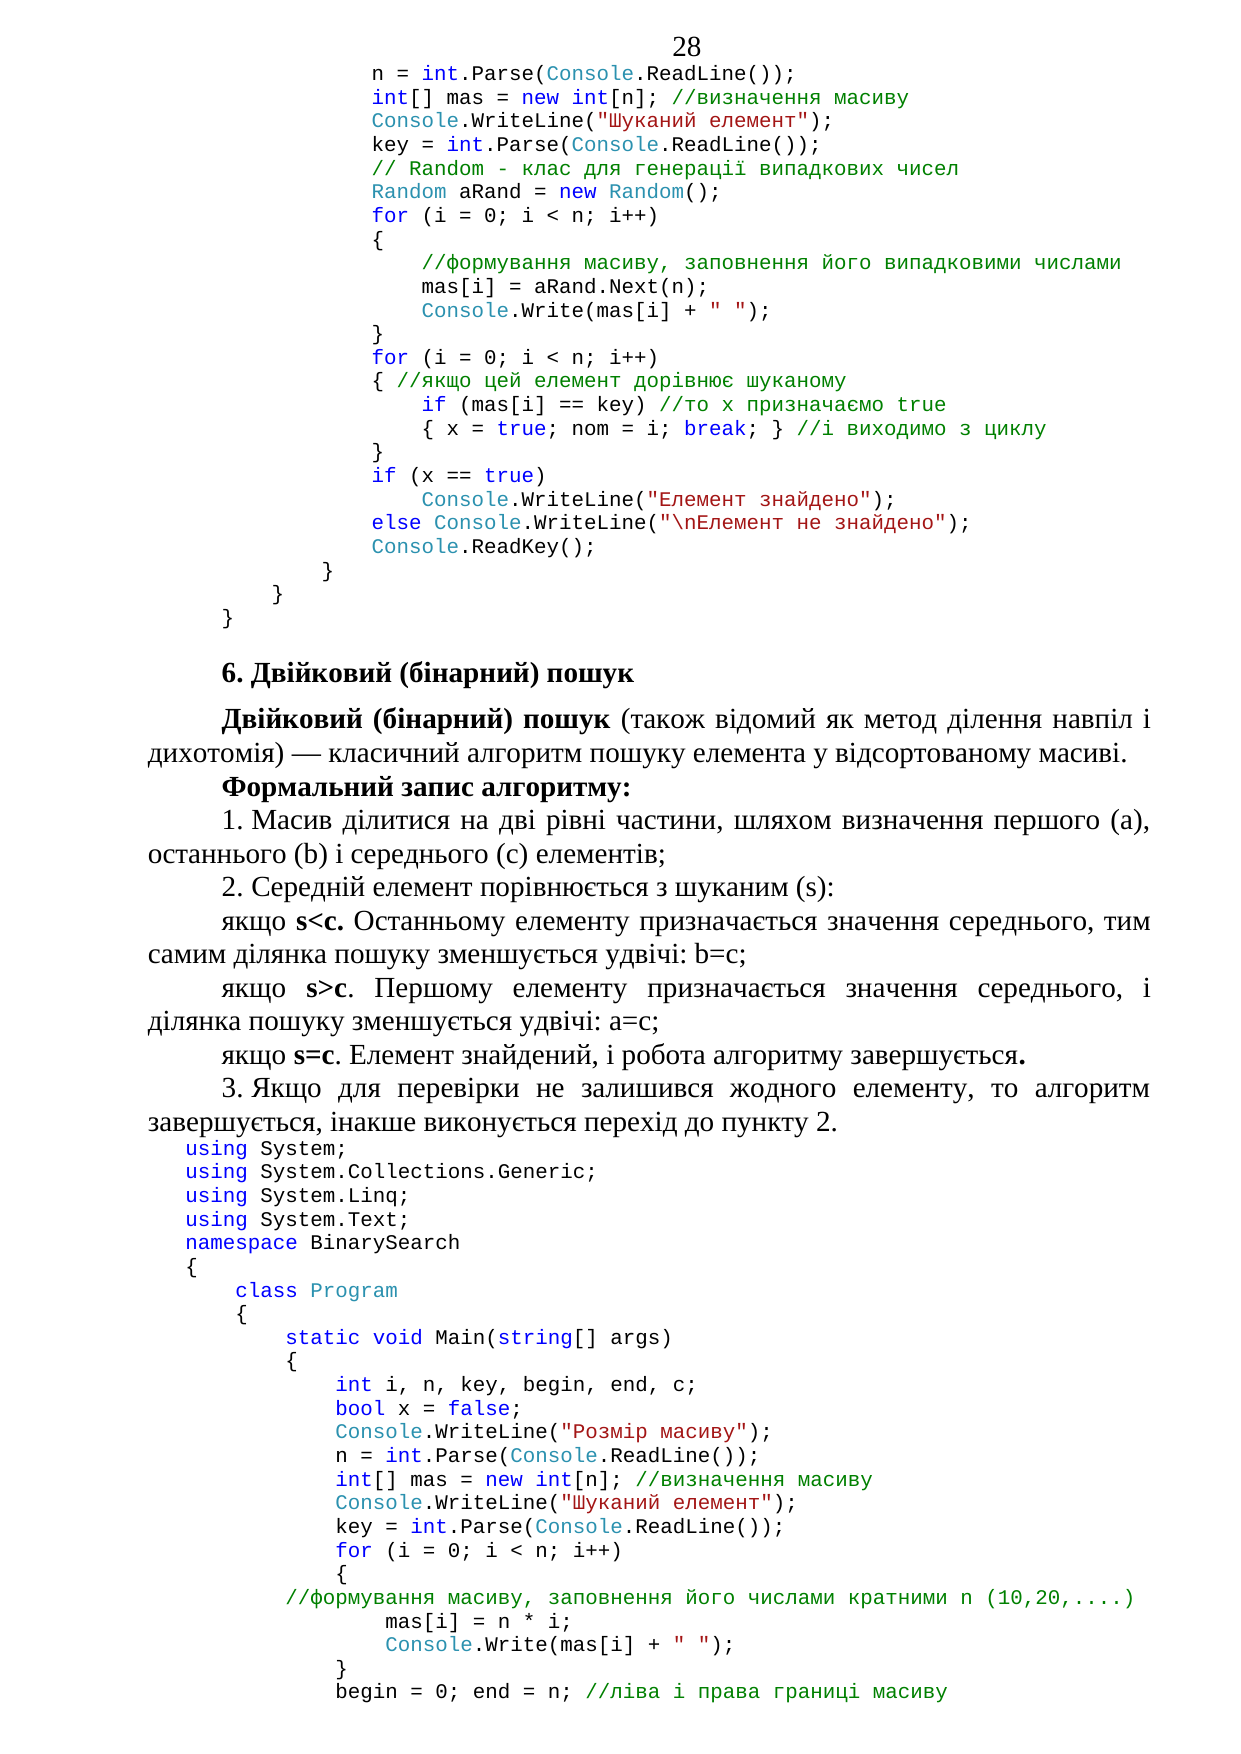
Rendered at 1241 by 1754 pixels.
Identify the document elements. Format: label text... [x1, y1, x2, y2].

text { [185, 1303, 1152, 1327]
text begin = 0; end = n; //ліва і права границі масиву [185, 1682, 1152, 1705]
text for (i = 0; i < n; i++) [185, 1540, 1152, 1563]
text for (i = 0; i < n; i++) [148, 347, 1152, 371]
text using System.Collections.Generic; [185, 1161, 1152, 1185]
text namespace BinarySearch [185, 1232, 1152, 1256]
text } [148, 441, 1152, 465]
text { [185, 1351, 1152, 1374]
text } [185, 1658, 1152, 1682]
list Масив ділитися на дві рівні частини, шляхом визначення першого (a), останнього (b) і середнього (c) елементів; [148, 802, 1152, 869]
text if (mas[i] == key) //то x призначаємо true [148, 394, 1152, 418]
text using System; [185, 1138, 1152, 1161]
text { [148, 229, 1152, 252]
text n = int.Parse(Console.ReadLine()); [148, 63, 1152, 87]
text Двійковий (бінарний) пошук (також відомий як метод ділення навпіл і дихотомія) — класичний алгоритм пошуку елемента у відсортованому масиві. [148, 702, 1152, 769]
text } [148, 607, 1152, 631]
text if (x == true) [148, 465, 1152, 489]
text for (i = 0; i < n; i++) [148, 205, 1152, 229]
text якщо s<c. Останньому елементу призначається значення середнього, тим самим ділянка пошуку зменшується удвічі: b=c; [148, 903, 1152, 970]
text якщо s=c. Елемент знайдений, і робота алгоритму завершується. [148, 1037, 1152, 1071]
text //формування масиву, заповнення його числами кратними n (10,20,....) [185, 1587, 1152, 1611]
text static void Main(string[] args) [185, 1327, 1152, 1351]
text Формальний запис алгоритму: [148, 769, 1152, 802]
text key = int.Parse(Console.ReadLine()); [185, 1516, 1152, 1540]
text int[] mas = new int[n]; //визначення масиву [185, 1469, 1152, 1492]
list Середній елемент порівнюється з шуканим (s): [148, 869, 1152, 903]
subtitle 6. Двійковий (бінарний) пошук [148, 656, 1152, 689]
text int[] mas = new int[n]; //визначення масиву [148, 87, 1152, 110]
text якщо s>c. Першому елементу призначається значення середнього, і ділянка пошуку зменшується удвічі: a=c; [148, 970, 1152, 1037]
text //формування масиву, заповнення його випадковими числами [148, 252, 1152, 276]
text key = int.Parse(Console.ReadLine()); [148, 134, 1152, 158]
text Random aRand = new Random(); [148, 181, 1152, 205]
text { [185, 1256, 1152, 1279]
text Console.Write(mas[i] + " "); [148, 299, 1152, 323]
text mas[i] = aRand.Next(n); [148, 276, 1152, 299]
text class Program [185, 1279, 1152, 1303]
text Console.WriteLine("Розмір масиву"); [185, 1421, 1152, 1445]
text { //якщо цей елемент дорівнює шуканому [148, 371, 1152, 394]
text } [148, 323, 1152, 347]
text Console.Write(mas[i] + " "); [185, 1634, 1152, 1658]
text n = int.Parse(Console.ReadLine()); [185, 1445, 1152, 1469]
text } [148, 560, 1152, 583]
text bool x = false; [185, 1398, 1152, 1421]
text Console.WriteLine("Шуканий елемент"); [148, 110, 1152, 134]
text Console.WriteLine("Елемент знайдено"); [148, 489, 1152, 512]
text using System.Text; [185, 1209, 1152, 1232]
text } [148, 583, 1152, 607]
text Console.ReadKey(); [148, 536, 1152, 560]
text { [185, 1563, 1152, 1587]
text mas[i] = n * i; [185, 1611, 1152, 1634]
text using System.Linq; [185, 1185, 1152, 1209]
text else Console.WriteLine("\nЕлемент не знайдено"); [148, 512, 1152, 536]
text { x = true; nom = i; break; } //і виходимо з циклу [148, 418, 1152, 441]
text // Random - клас для генерації випадкових чисел [148, 158, 1152, 181]
text int i, n, key, begin, end, c; [185, 1374, 1152, 1398]
list Якщо для перевірки не залишився жодного елементу, то алгоритм завершується, інакше виконується перехід до пункту 2. [148, 1071, 1152, 1138]
text Console.WriteLine("Шуканий елемент"); [185, 1492, 1152, 1516]
